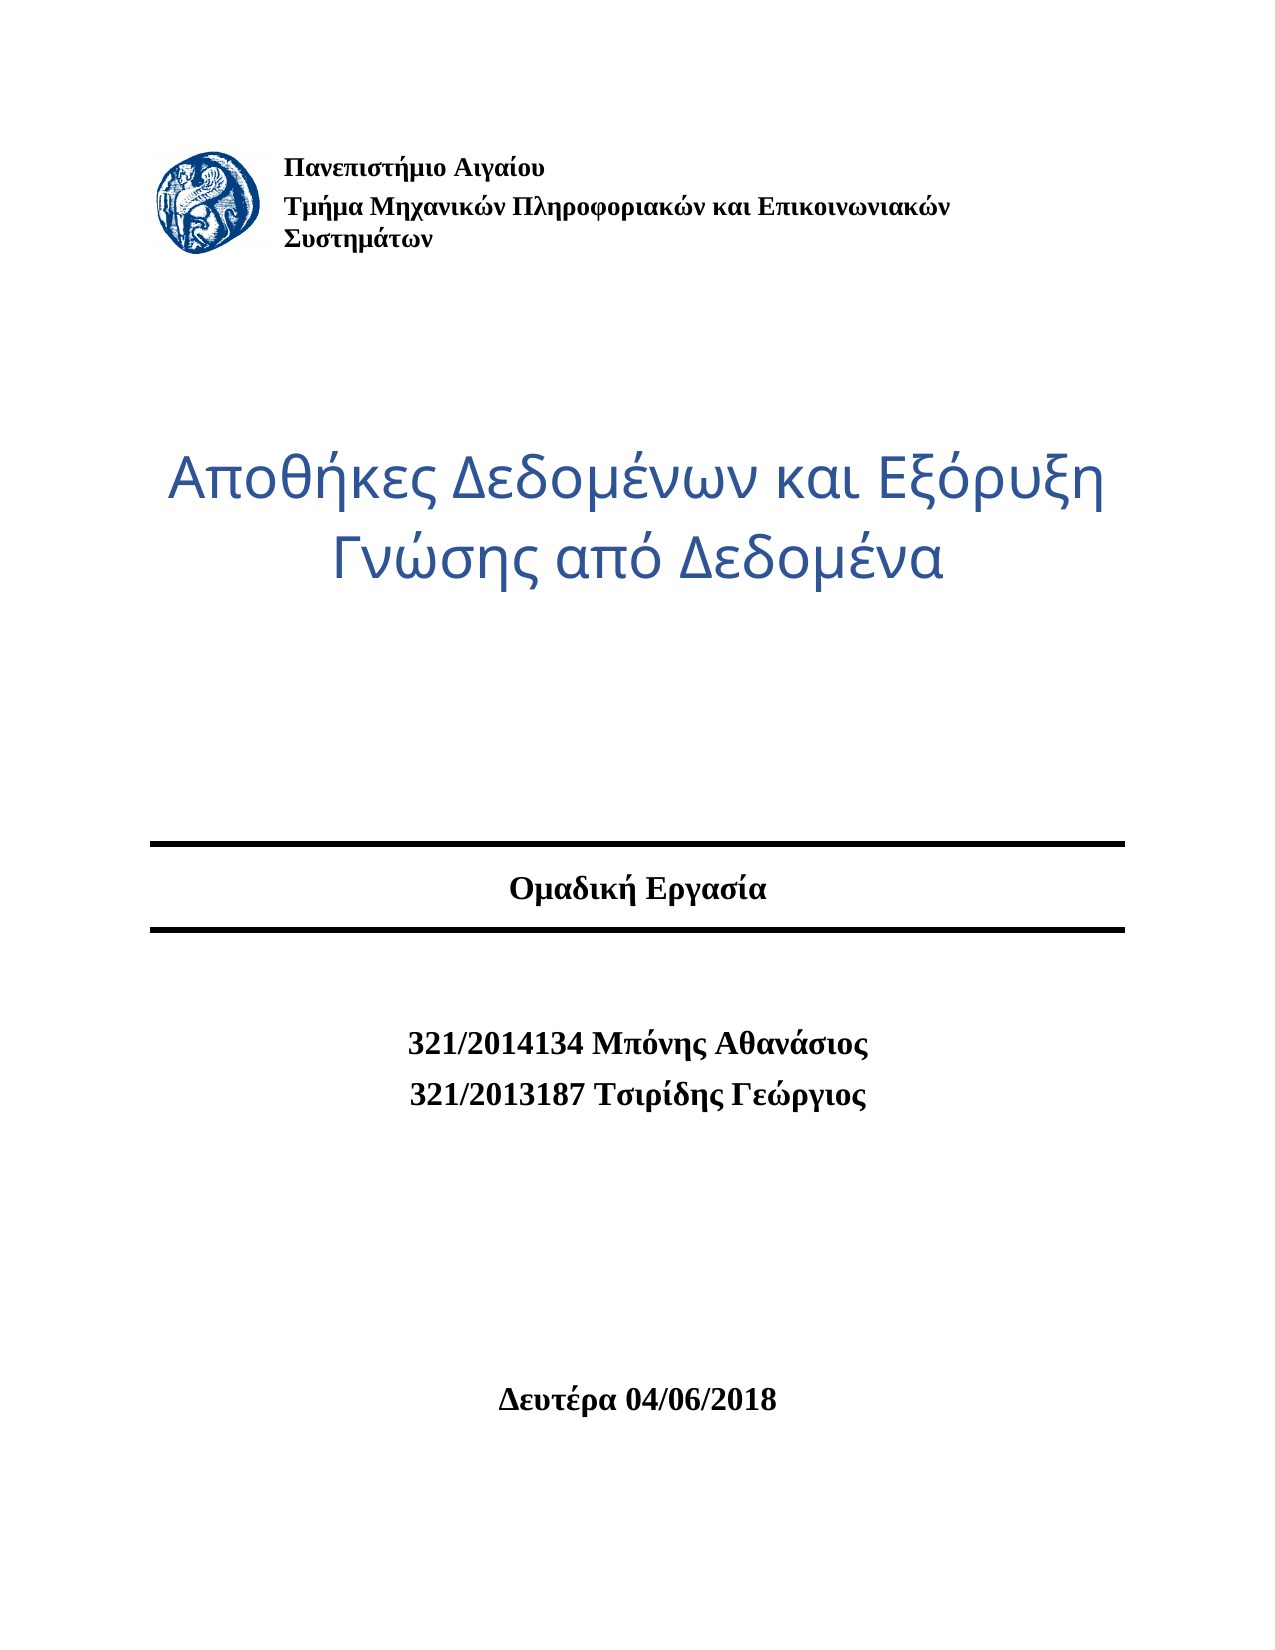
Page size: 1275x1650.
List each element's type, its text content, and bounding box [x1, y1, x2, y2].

text 321/2013187 Τσιρίδης Γεώργιος [150, 1074, 1125, 1113]
text Ομαδική Εργασία [150, 847, 1125, 927]
table_header Πανεπιστήμιο Αιγαίου Τμήμα Μηχανικών Πληροφοριακών και Επικοινωνιακών Συστημάτων [284, 150, 1036, 256]
table_header [150, 150, 284, 256]
picture [150, 150, 271, 255]
text 321/2014134 Μπόνης Αθανάσιος [150, 1024, 1125, 1062]
subtitle Αποθήκες Δεδομένων και Εξόρυξη Γνώσης από Δεδομένα [150, 436, 1125, 595]
text Δευτέρα 04/06/2018 [150, 1379, 1125, 1418]
